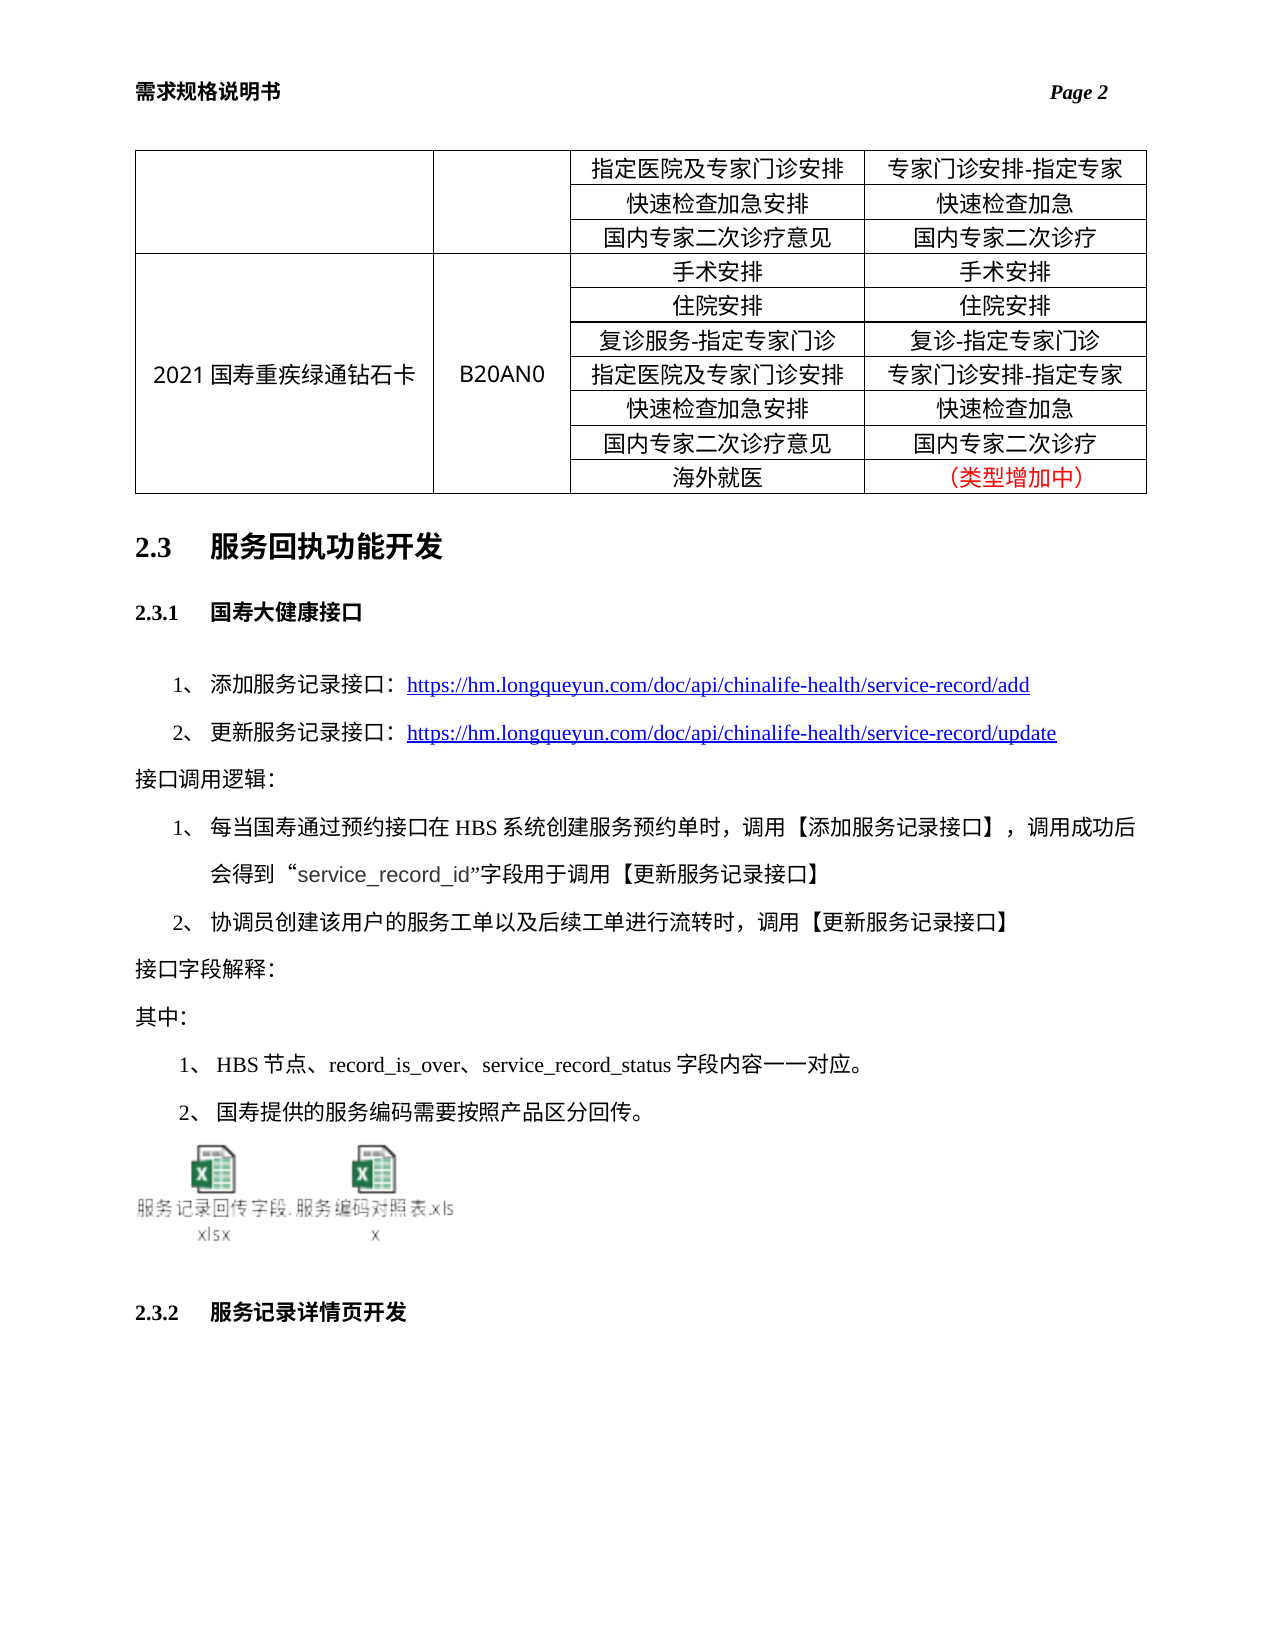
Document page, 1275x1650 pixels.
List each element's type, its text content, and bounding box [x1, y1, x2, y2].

list 国寿提供的服务编码需要按照产品区分回传。 [179, 1095, 1140, 1126]
table_cell 指定医院及专家门诊安排 [571, 151, 864, 184]
text 接口字段解释： [135, 952, 1140, 984]
list 每当国寿通过预约接口在HBS系统创建服务预约单时，调用【添加服务记录接口】，调用成功后会得到“service_record_id”字段用于调用【更新服务记录接口】 [172, 810, 1140, 889]
table_cell 指定医院及专家门诊安排 [571, 357, 864, 390]
table_cell 复诊-指定专家门诊 [865, 323, 1146, 356]
table_cell 国内专家二次诊疗 [865, 220, 1146, 253]
subtitle 服务回执功能开发 [135, 523, 1140, 566]
table_cell 住院安排 [571, 288, 864, 321]
table_cell 专家门诊安排-指定专家 [865, 151, 1146, 184]
table_cell 国内专家二次诊疗 [865, 426, 1146, 459]
table_cell （类型增加中） [865, 460, 1146, 493]
table_cell 国内专家二次诊疗意见 [571, 426, 864, 459]
subtitle 国寿大健康接口 [135, 595, 1140, 626]
table_cell B20AN0 [434, 254, 570, 493]
table_cell 国内专家二次诊疗意见 [571, 220, 864, 253]
text 接口调用逻辑： [135, 762, 1140, 794]
table_cell 复诊服务-指定专家门诊 [571, 323, 864, 356]
list 添加服务记录接口：https://hm.longqueyun.com/doc/api/chinalife-health/service-record/add [172, 667, 1140, 699]
table_cell 2021国寿重疾绿通钻石卡 [136, 254, 433, 493]
text 其中： [135, 1000, 1140, 1031]
table_cell 海外就医 [571, 460, 864, 493]
table_cell 快速检查加急安排 [571, 185, 864, 219]
table_cell 快速检查加急安排 [571, 391, 864, 424]
table_cell 手术安排 [571, 254, 864, 287]
list 协调员创建该用户的服务工单以及后续工单进行流转时，调用【更新服务记录接口】 [172, 905, 1140, 936]
table_cell 快速检查加急 [865, 391, 1146, 424]
table_cell 快速检查加急 [865, 185, 1146, 219]
table_cell 住院安排 [865, 288, 1146, 321]
list HBS节点、record_is_over、service_record_status字段内容一一对应。 [179, 1047, 1140, 1079]
table_cell 手术安排 [865, 254, 1146, 287]
table_cell 专家门诊安排-指定专家 [865, 357, 1146, 390]
list 更新服务记录接口：https://hm.longqueyun.com/doc/api/chinalife-health/service-record/update [172, 715, 1140, 746]
subtitle 服务记录详情页开发 [135, 1295, 1140, 1327]
